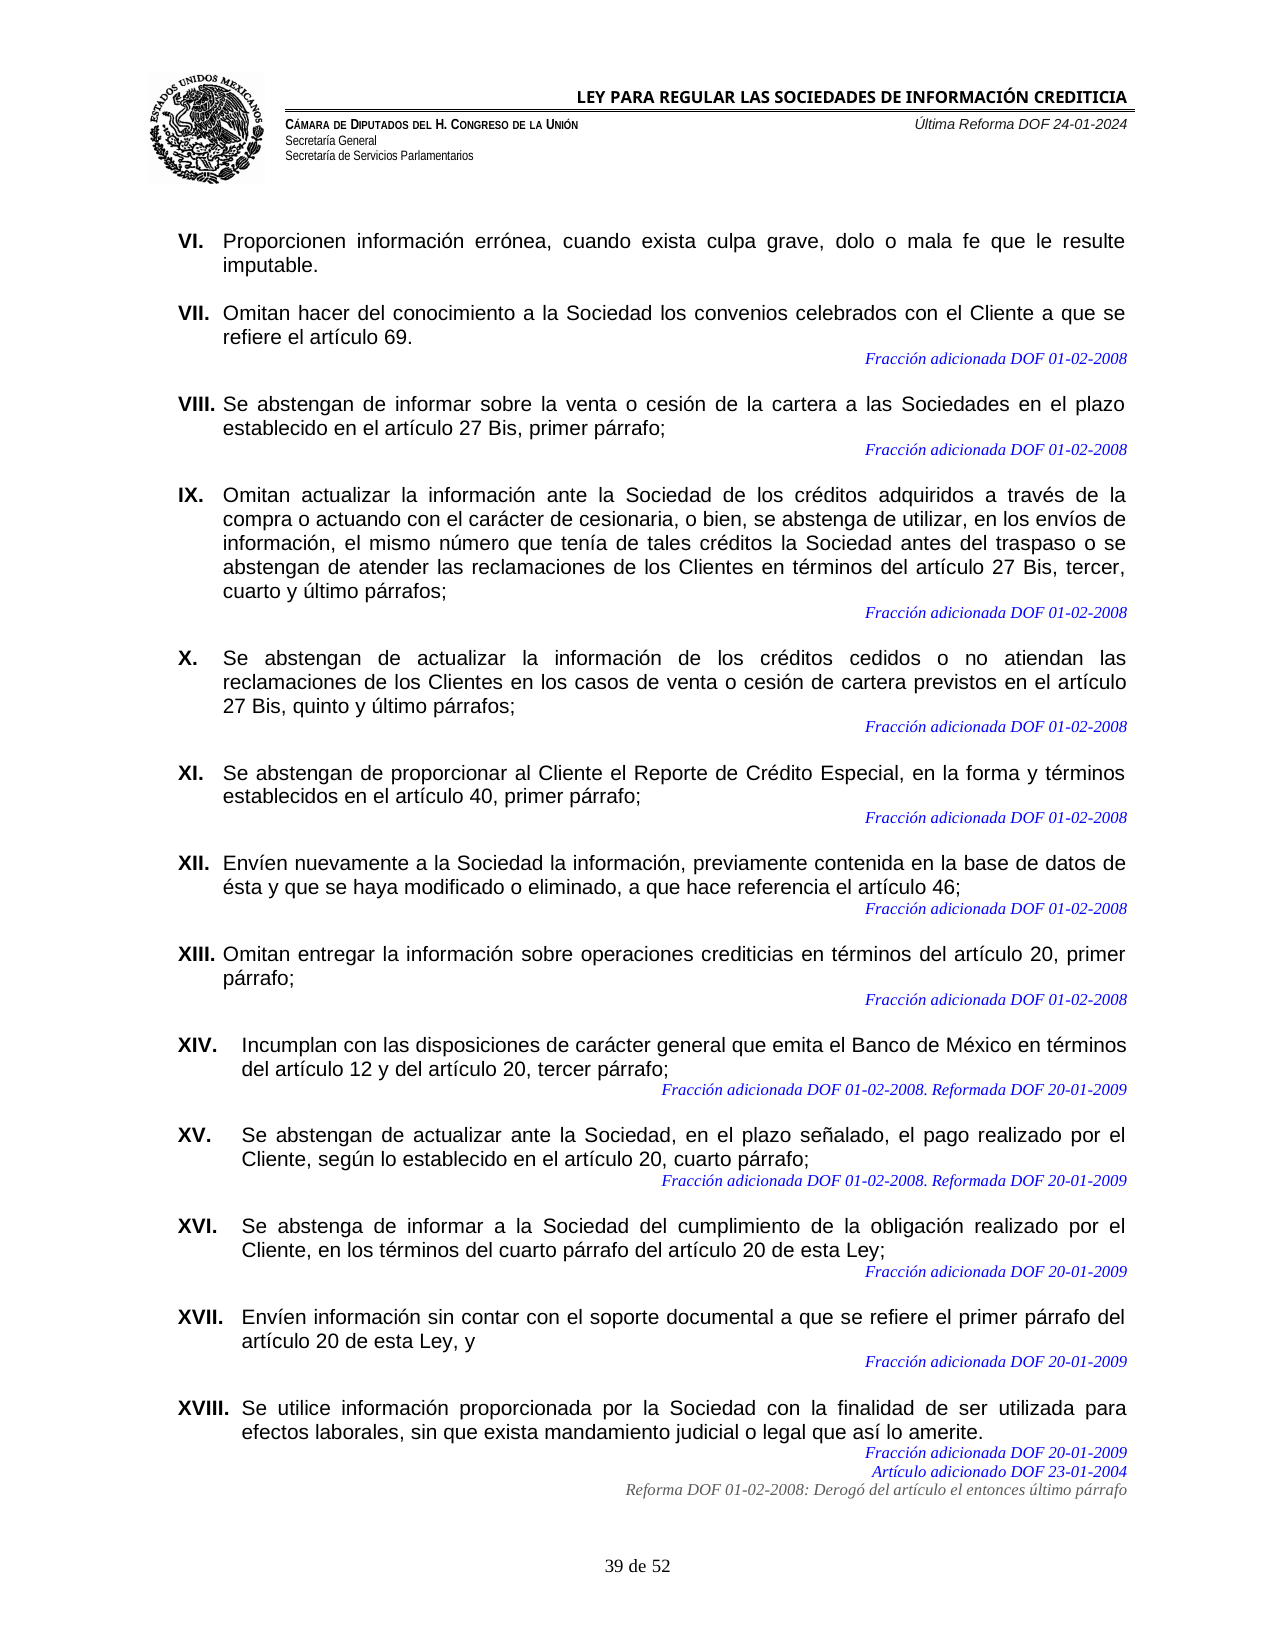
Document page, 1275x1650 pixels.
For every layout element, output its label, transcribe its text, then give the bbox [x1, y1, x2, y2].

text XV. Se abstengan de actualizar ante la Sociedad, en el plazo señalado, el pago realizado por el Cliente, según lo establecido en el artículo 20, cuarto párrafo; [178, 1123, 1127, 1171]
text Fracción adicionada DOF 01-02-2008 [148, 808, 1127, 827]
text VIII. Se abstengan de informar sobre la venta o cesión de la cartera a las Sociedades en el plazo establecido en el artículo 27 Bis, primer párrafo; [178, 392, 1127, 440]
text XI. Se abstengan de proporcionar al Cliente el Reporte de Crédito Especial, en la forma y términos establecidos en el artículo 40, primer párrafo; [178, 760, 1127, 808]
text Fracción adicionada DOF 01-02-2008 [148, 349, 1127, 368]
text Fracción adicionada DOF 20-01-2009 [148, 1353, 1127, 1371]
text XVI. Se abstenga de informar a la Sociedad del cumplimiento de la obligación realizado por el Cliente, en los términos del cuarto párrafo del artículo 20 de esta Ley; [178, 1214, 1127, 1262]
text X. Se abstengan de actualizar la información de los créditos cedidos o no atiendan las reclamaciones de los Clientes en los casos de venta o cesión de cartera previstos en el artículo 27 Bis, quinto y último párrafos; [178, 646, 1127, 718]
text VI. Proporcionen información errónea, cuando exista culpa grave, dolo o mala fe que le resulte imputable. [178, 229, 1127, 277]
text Fracción adicionada DOF 01-02-2008 [148, 990, 1127, 1008]
text Fracción adicionada DOF 01-02-2008 [148, 899, 1127, 918]
text Fracción adicionada DOF 20-01-2009 [148, 1444, 1127, 1462]
text IX. Omitan actualizar la información ante la Sociedad de los créditos adquiridos a través de la compra o actuando con el carácter de cesionaria, o bien, se abstenga de utilizar, en los envíos de información, el mismo número que tenía de tales créditos la Sociedad antes del traspaso o se abstengan de atender las reclamaciones de los Clientes en términos del artículo 27 Bis, tercer, cuarto y último párrafos; [178, 483, 1127, 603]
text Fracción adicionada DOF 01-02-2008. Reformada DOF 20-01-2009 [148, 1171, 1127, 1190]
text XIII. Omitan entregar la información sobre operaciones crediticias en términos del artículo 20, primer párrafo; [178, 942, 1127, 990]
text Reforma DOF 01-02-2008: Derogó del artículo el entonces último párrafo [148, 1481, 1127, 1499]
text XIV. Incumplan con las disposiciones de carácter general que emita el Banco de México en términos del artículo 12 y del artículo 20, tercer párrafo; [178, 1033, 1127, 1081]
text Fracción adicionada DOF 20-01-2009 [148, 1262, 1127, 1281]
text XVIII. Se utilice información proporcionada por la Sociedad con la finalidad de ser utilizada para efectos laborales, sin que exista mandamiento judicial o legal que así lo amerite. [178, 1396, 1127, 1444]
text Fracción adicionada DOF 01-02-2008 [148, 718, 1127, 736]
text Artículo adicionado DOF 23-01-2004 [148, 1462, 1127, 1481]
text Fracción adicionada DOF 01-02-2008 [148, 603, 1127, 622]
text Fracción adicionada DOF 01-02-2008. Reformada DOF 20-01-2009 [148, 1081, 1127, 1099]
text XII. Envíen nuevamente a la Sociedad la información, previamente contenida en la base de datos de ésta y que se haya modificado o eliminado, a que hace referencia el artículo 46; [178, 851, 1127, 899]
text VII. Omitan hacer del conocimiento a la Sociedad los convenios celebrados con el Cliente a que se refiere el artículo 69. [178, 301, 1127, 349]
text XVII. Envíen información sin contar con el soporte documental a que se refiere el primer párrafo del artículo 20 de esta Ley, y [178, 1305, 1127, 1353]
text Fracción adicionada DOF 01-02-2008 [148, 440, 1127, 459]
